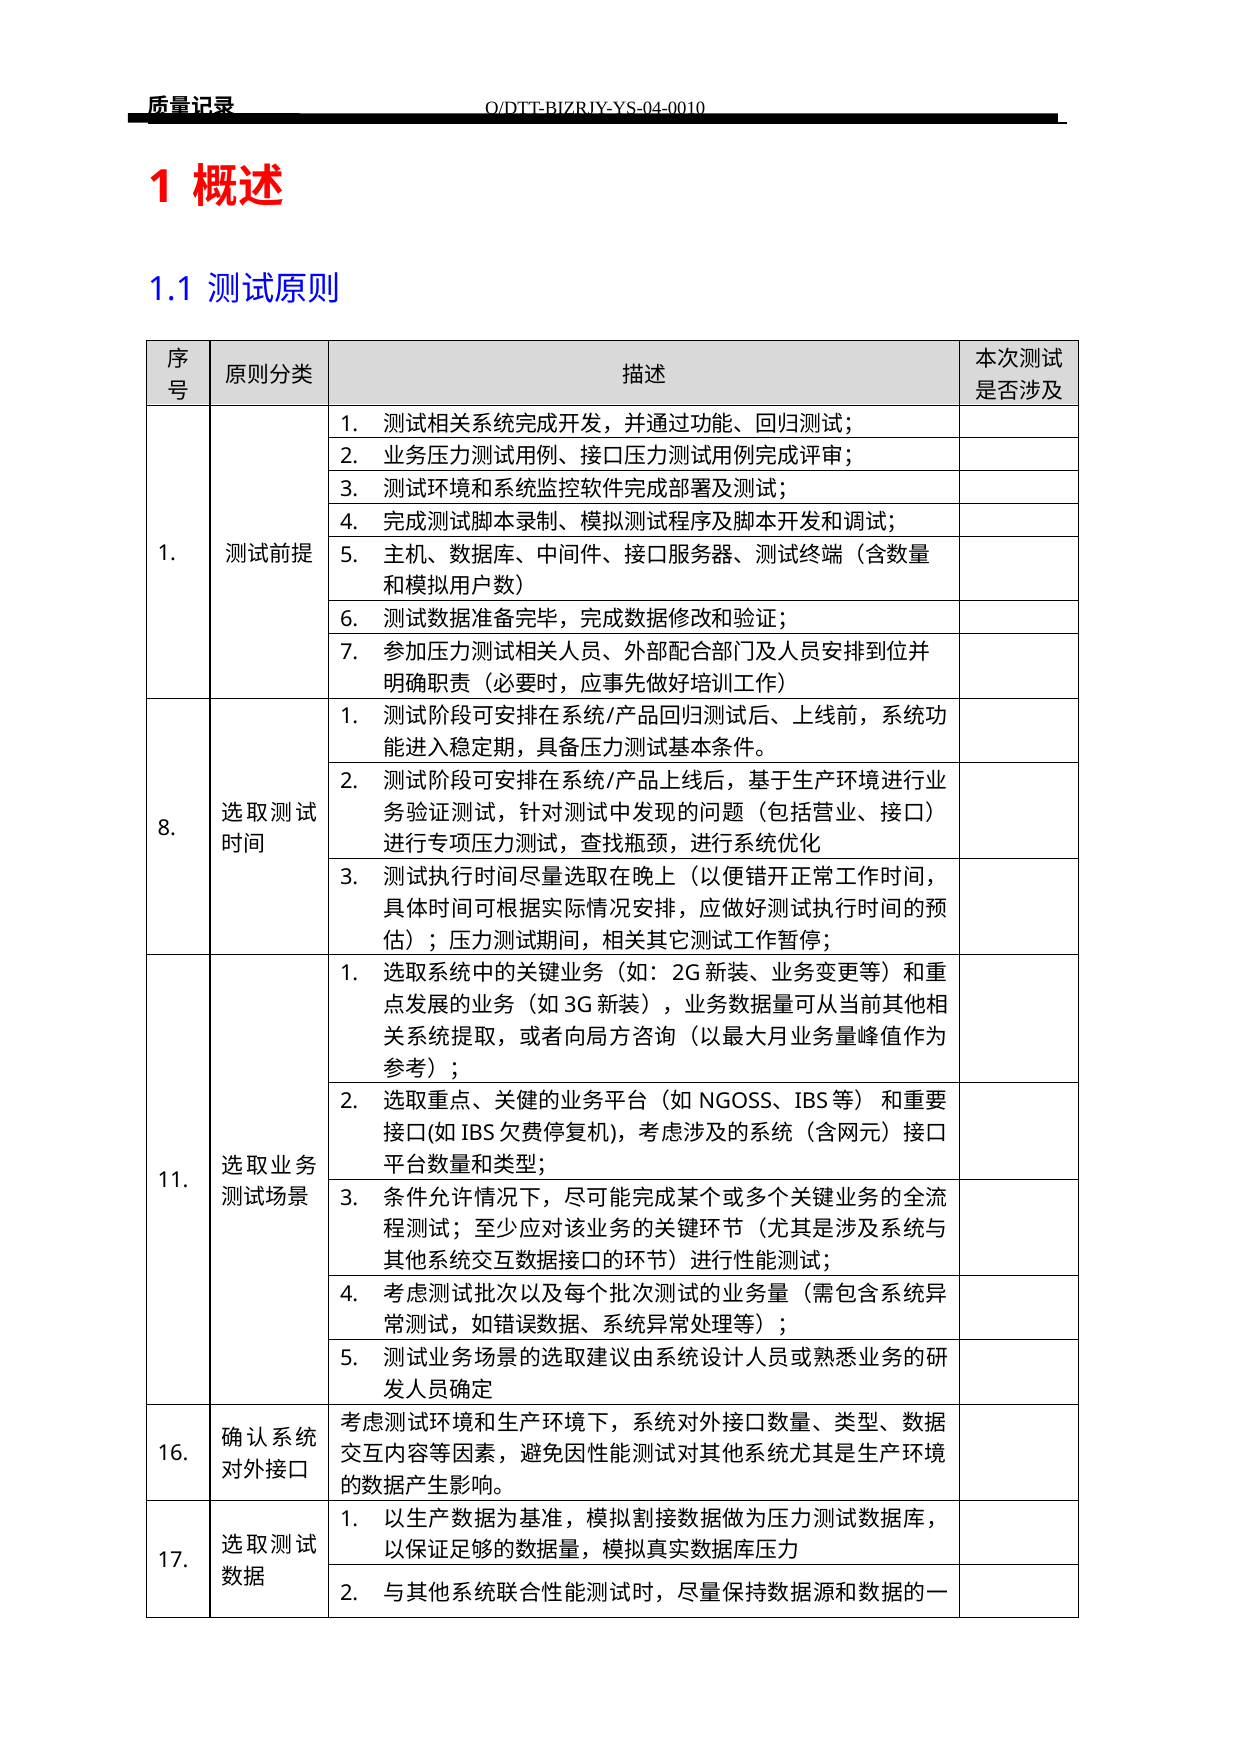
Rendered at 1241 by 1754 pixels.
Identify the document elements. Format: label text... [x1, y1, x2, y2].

table_cell 考虑测试环境和生产环境下，系统对外接口数量、类型、数据交互内容等因素，避免因性能测试对其他系统尤其是生产环境的数据产生影响。 [329, 1405, 959, 1499]
table_cell 测试数据准备完毕，完成数据修改和验证； [329, 601, 959, 633]
table_cell [960, 504, 1078, 536]
table_cell 选取测试数据 [211, 1501, 328, 1617]
table_cell [960, 859, 1078, 954]
table_cell [960, 1276, 1078, 1339]
table_cell [960, 1180, 1078, 1274]
table_cell 确认系统对外接口 [211, 1405, 328, 1499]
table_cell 业务压力测试用例、接口压力测试用例完成评审； [329, 438, 959, 470]
table_cell [960, 1405, 1078, 1499]
table_cell [960, 634, 1078, 697]
table_cell 选取业务测试场景 [211, 955, 328, 1403]
table_cell [960, 1083, 1078, 1178]
table_cell [960, 471, 1078, 503]
table_cell 以生产数据为基准，模拟割接数据做为压力测试数据库，以保证足够的数据量，模拟真实数据库压力 [329, 1501, 959, 1564]
table_cell 测试业务场景的选取建议由系统设计人员或熟悉业务的研发人员确定 [329, 1340, 959, 1403]
table_cell [960, 406, 1078, 437]
table_cell [960, 1501, 1078, 1564]
subtitle 概述 [148, 149, 1152, 216]
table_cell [329, 1565, 959, 1617]
table_cell 主机、数据库、中间件、接口服务器、测试终端（含数量和模拟用户数） [329, 537, 959, 600]
table_header 描述 [329, 341, 959, 404]
table_cell 测试执行时间尽量选取在晚上（以便错开正常工作时间，具体时间可根据实际情况安排，应做好测试执行时间的预估）；压力测试期间，相关其它测试工作暂停； [329, 859, 959, 954]
table_cell [147, 1501, 209, 1617]
table_cell 参加压力测试相关人员、外部配合部门及人员安排到位并明确职责（必要时，应事先做好培训工作） [329, 634, 959, 697]
table_cell 测试前提 [211, 406, 328, 697]
table_cell 测试阶段可安排在系统/产品上线后，基于生产环境进行业务验证测试，针对测试中发现的问题（包括营业、接口）进行专项压力测试，查找瓶颈，进行系统优化 [329, 763, 959, 858]
table_header 序号 [147, 341, 209, 404]
table_cell 选取测试时间 [211, 699, 328, 954]
table_header 本次测试是否涉及 [960, 341, 1078, 404]
subtitle 测试原则 [148, 261, 1152, 310]
table_cell [960, 1565, 1078, 1617]
table_cell [147, 406, 209, 697]
table_cell [960, 955, 1078, 1082]
table_cell 测试环境和系统监控软件完成部署及测试； [329, 471, 959, 503]
table_cell [960, 699, 1078, 762]
table_cell 测试阶段可安排在系统/产品回归测试后、上线前，系统功能进入稳定期，具备压力测试基本条件。 [329, 699, 959, 762]
table_cell [147, 1405, 209, 1499]
table_cell [960, 601, 1078, 633]
table_cell [960, 763, 1078, 858]
table_cell 测试相关系统完成开发，并通过功能、回归测试； [329, 406, 959, 437]
table_cell 完成测试脚本录制、模拟测试程序及脚本开发和调试； [329, 504, 959, 536]
table_cell [960, 537, 1078, 600]
table_cell [147, 699, 209, 954]
table_cell [960, 438, 1078, 470]
table_cell [147, 955, 209, 1403]
table_cell 条件允许情况下，尽可能完成某个或多个关键业务的全流程测试；至少应对该业务的关键环节（尤其是涉及系统与其他系统交互数据接口的环节）进行性能测试； [329, 1180, 959, 1274]
table_cell 考虑测试批次以及每个批次测试的业务量（需包含系统异常测试，如错误数据、系统异常处理等）； [329, 1276, 959, 1339]
table_header 原则分类 [211, 341, 328, 404]
table_cell [960, 1340, 1078, 1403]
table_cell 选取系统中的关键业务（如：2G新装、业务变更等）和重点发展的业务（如3G新装），业务数据量可从当前其他相关系统提取，或者向局方咨询（以最大月业务量峰值作为参考）； [329, 955, 959, 1082]
table_cell 选取重点、关健的业务平台（如NGOSS、IBS等） 和重要接口(如IBS欠费停复机)，考虑涉及的系统（含网元）接口平台数量和类型； [329, 1083, 959, 1178]
